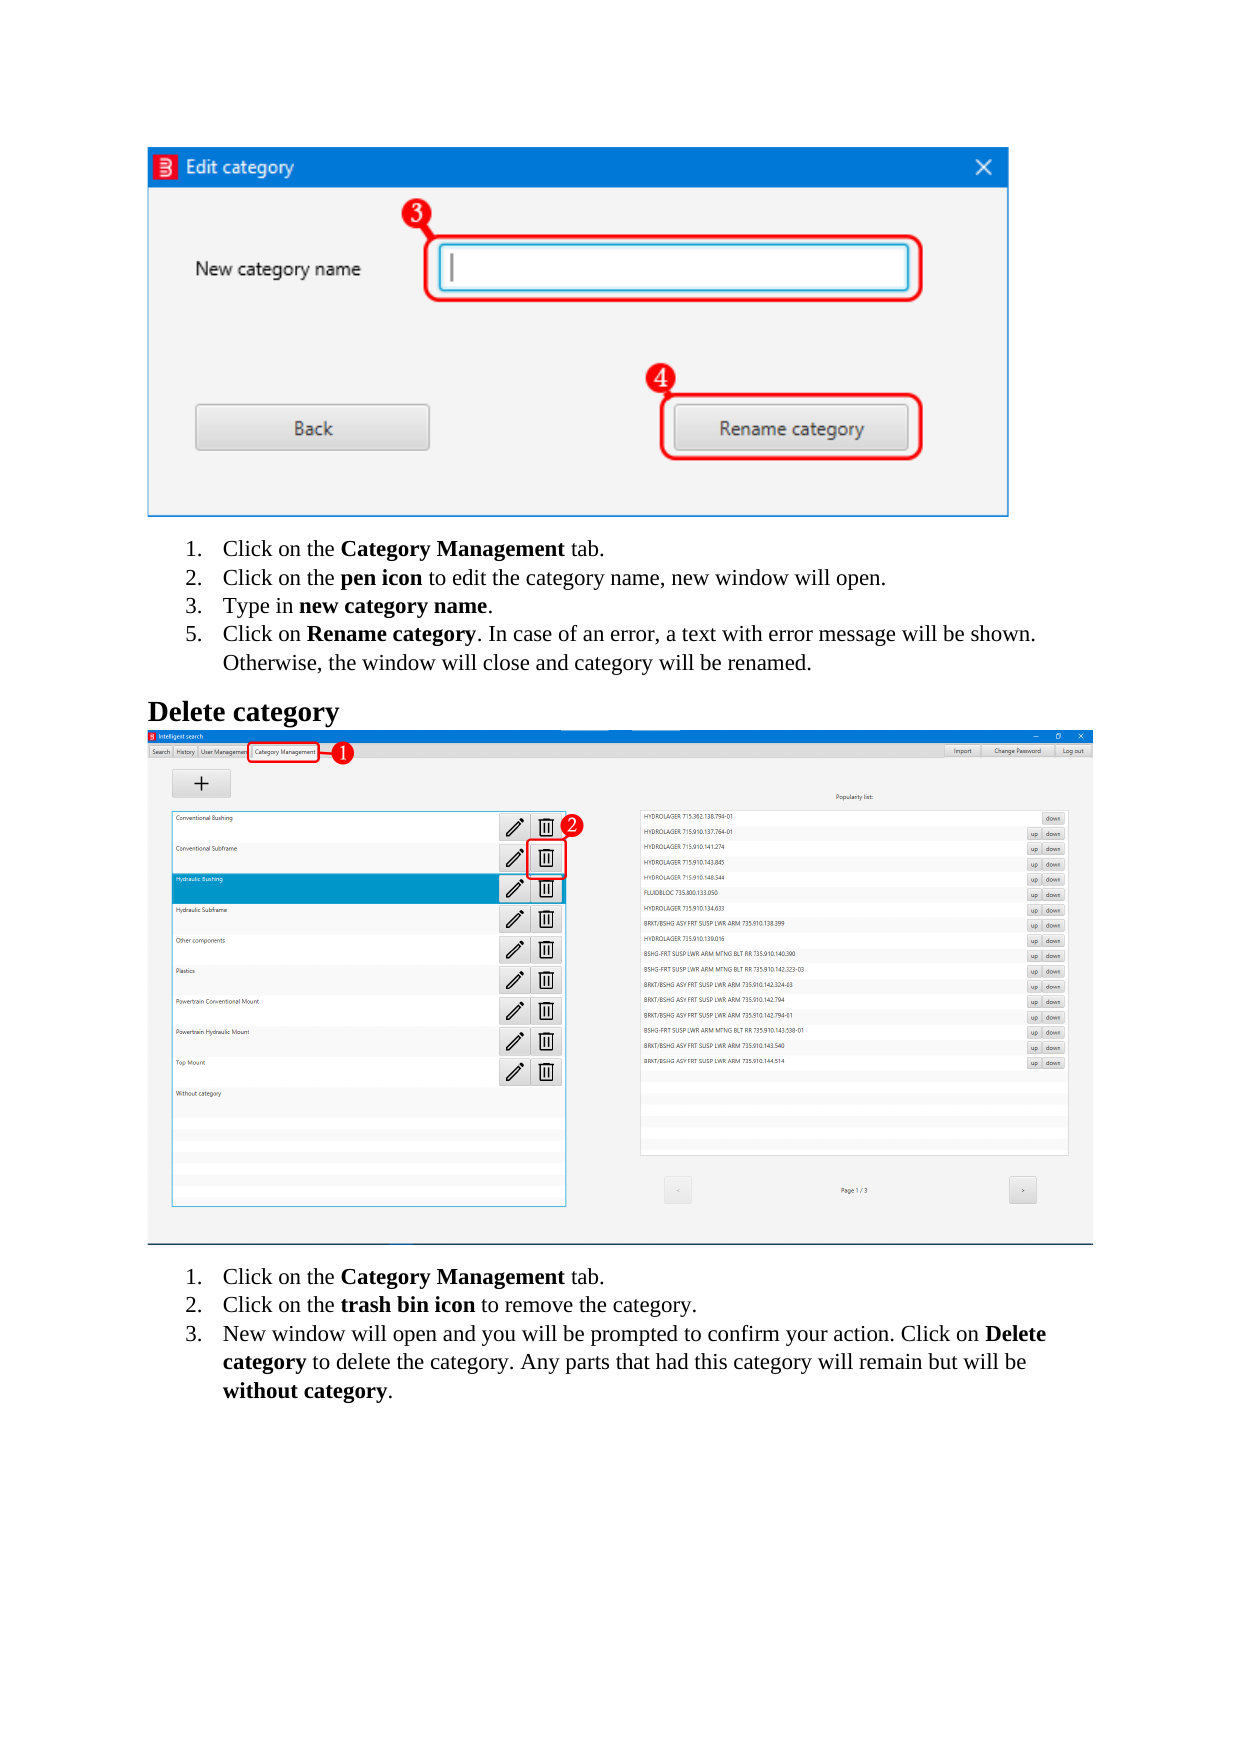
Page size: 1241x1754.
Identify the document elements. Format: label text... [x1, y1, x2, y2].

list Click on the Category Management tab. [185, 1263, 1093, 1289]
list Type in new category name. [185, 592, 1093, 618]
picture [147, 730, 1093, 1245]
list Click on the trash bin icon to remove the category. [185, 1292, 1093, 1318]
list Click on the pen icon to edit the category name, new window will open. [185, 564, 1093, 590]
picture [147, 147, 1009, 517]
list Click on the Category Management tab. [185, 535, 1093, 562]
subtitle Delete category [148, 694, 1093, 728]
list New window will open and you will be prompted to confirm your action. Click on Delete category to delete the category. Any parts that had this category will remain but will be without category. [185, 1320, 1093, 1403]
list Click on Rename category. In case of an error, a text with error message will be shown. Otherwise, the window will close and category will be renamed. [185, 621, 1093, 675]
